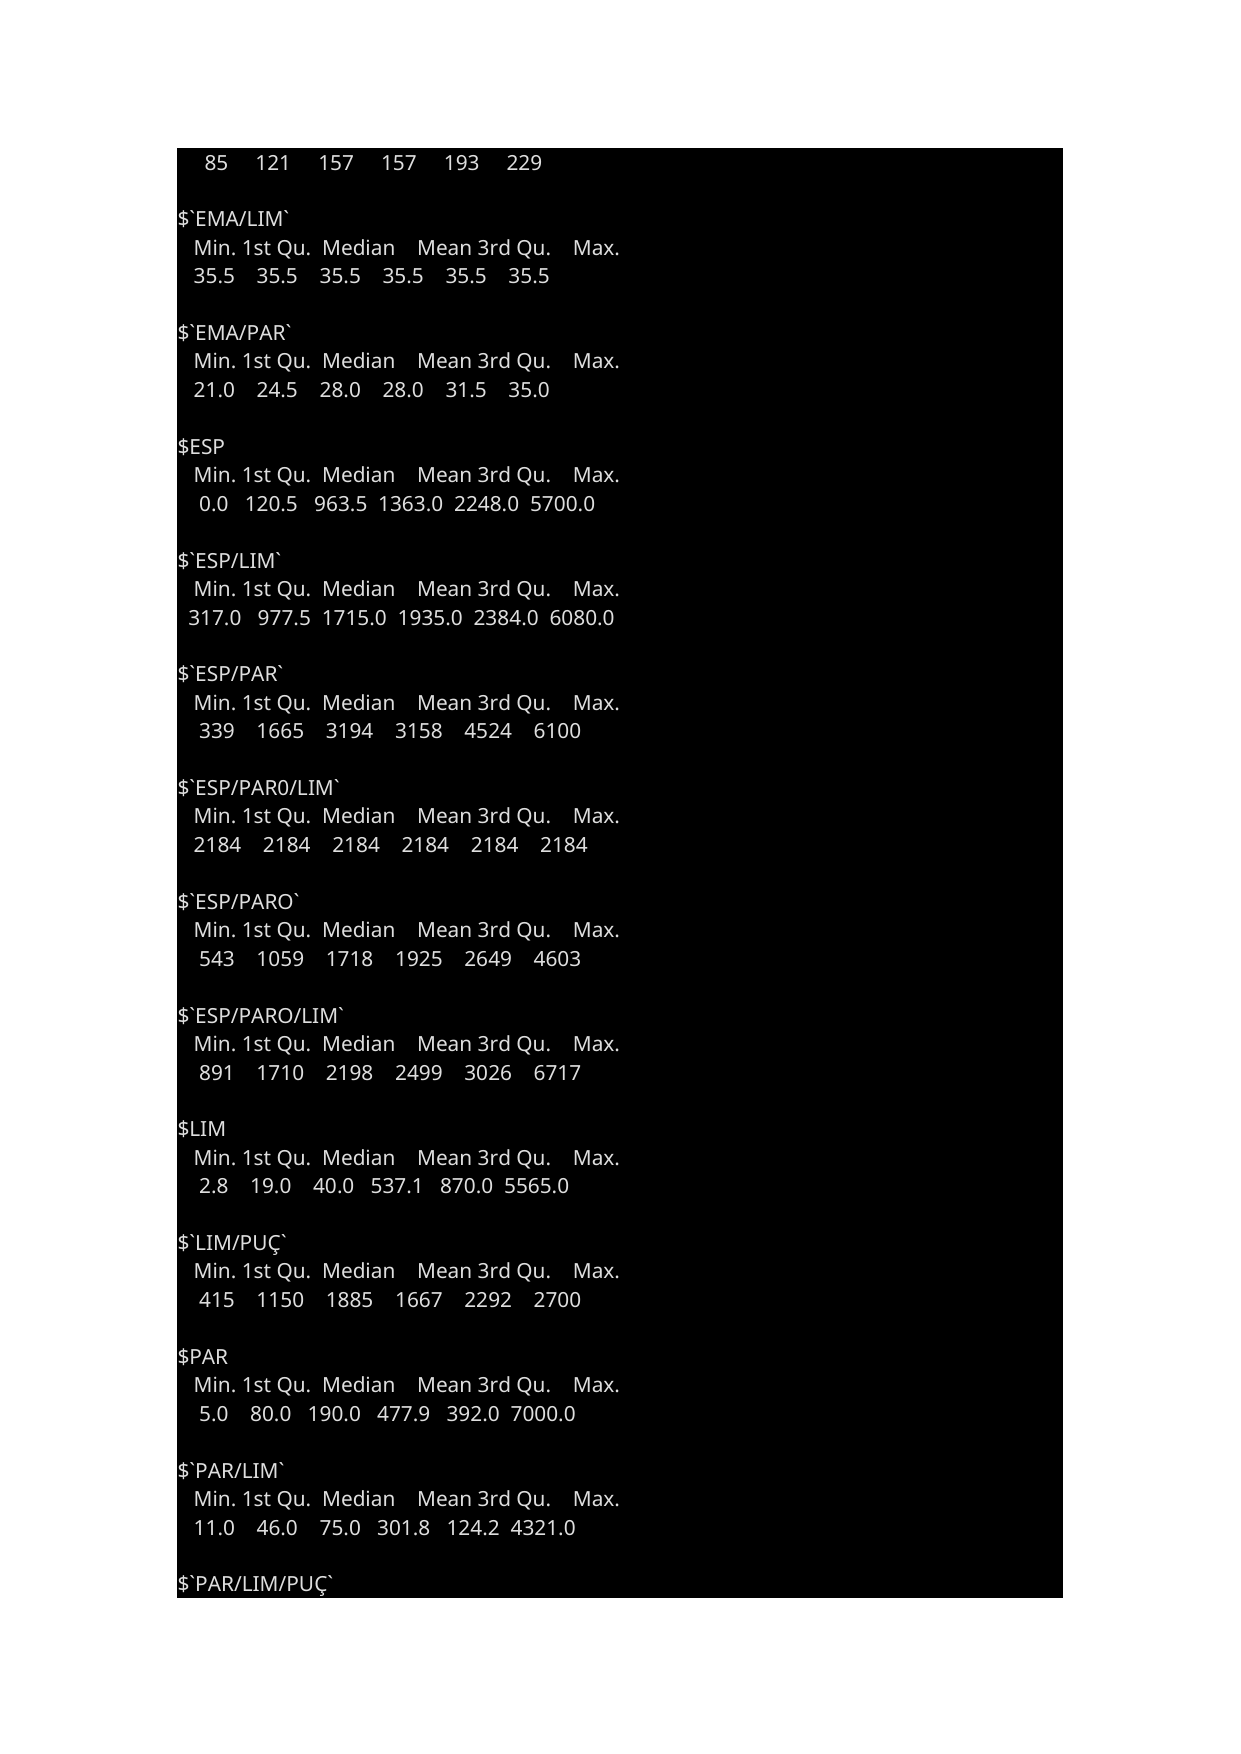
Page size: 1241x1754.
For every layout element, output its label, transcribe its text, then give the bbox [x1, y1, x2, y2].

text Min. 1st Qu. Median Mean 3rd Qu. Max. [177, 1370, 1063, 1399]
text $PAR [177, 1342, 1063, 1370]
text 5.0 80.0 190.0 477.9 392.0 7000.0 [177, 1399, 1063, 1427]
text Min. 1st Qu. Median Mean 3rd Qu. Max. [177, 802, 1063, 830]
text $`EMA/LIM` [177, 204, 1063, 233]
text 543 1059 1718 1925 2649 4603 [177, 944, 1063, 972]
text $`EMA/PAR` [177, 318, 1063, 347]
text 891 1710 2198 2499 3026 6717 [177, 1058, 1063, 1086]
text $`ESP/LIM` [177, 546, 1063, 574]
text 85 121 157 157 193 229 [177, 148, 1063, 176]
text $`ESP/PARO/LIM` [177, 1001, 1063, 1029]
text 11.0 46.0 75.0 301.8 124.2 4321.0 [177, 1513, 1063, 1541]
text $`ESP/PAR` [177, 659, 1063, 688]
text $`PAR/LIM/PUÇ` [177, 1569, 1063, 1598]
text 35.5 35.5 35.5 35.5 35.5 35.5 [177, 261, 1063, 290]
text $`PAR/LIM` [177, 1456, 1063, 1484]
text Min. 1st Qu. Median Mean 3rd Qu. Max. [177, 1257, 1063, 1285]
text 339 1665 3194 3158 4524 6100 [177, 716, 1063, 745]
text Min. 1st Qu. Median Mean 3rd Qu. Max. [177, 1143, 1063, 1171]
text Min. 1st Qu. Median Mean 3rd Qu. Max. [177, 688, 1063, 716]
text Min. 1st Qu. Median Mean 3rd Qu. Max. [177, 233, 1063, 261]
text 2184 2184 2184 2184 2184 2184 [177, 830, 1063, 858]
text 2.8 19.0 40.0 537.1 870.0 5565.0 [177, 1171, 1063, 1200]
text Min. 1st Qu. Median Mean 3rd Qu. Max. [177, 915, 1063, 944]
text Min. 1st Qu. Median Mean 3rd Qu. Max. [177, 460, 1063, 489]
text 317.0 977.5 1715.0 1935.0 2384.0 6080.0 [177, 603, 1063, 631]
text Min. 1st Qu. Median Mean 3rd Qu. Max. [177, 574, 1063, 603]
text 0.0 120.5 963.5 1363.0 2248.0 5700.0 [177, 489, 1063, 517]
text 415 1150 1885 1667 2292 2700 [177, 1285, 1063, 1313]
text Min. 1st Qu. Median Mean 3rd Qu. Max. [177, 1484, 1063, 1513]
text $ESP [177, 432, 1063, 460]
text $`ESP/PAR0/LIM` [177, 773, 1063, 802]
text $`ESP/PARO` [177, 887, 1063, 915]
text Min. 1st Qu. Median Mean 3rd Qu. Max. [177, 347, 1063, 375]
text Min. 1st Qu. Median Mean 3rd Qu. Max. [177, 1029, 1063, 1058]
text 21.0 24.5 28.0 28.0 31.5 35.0 [177, 375, 1063, 403]
text $LIM [177, 1114, 1063, 1143]
text $`LIM/PUÇ` [177, 1228, 1063, 1257]
